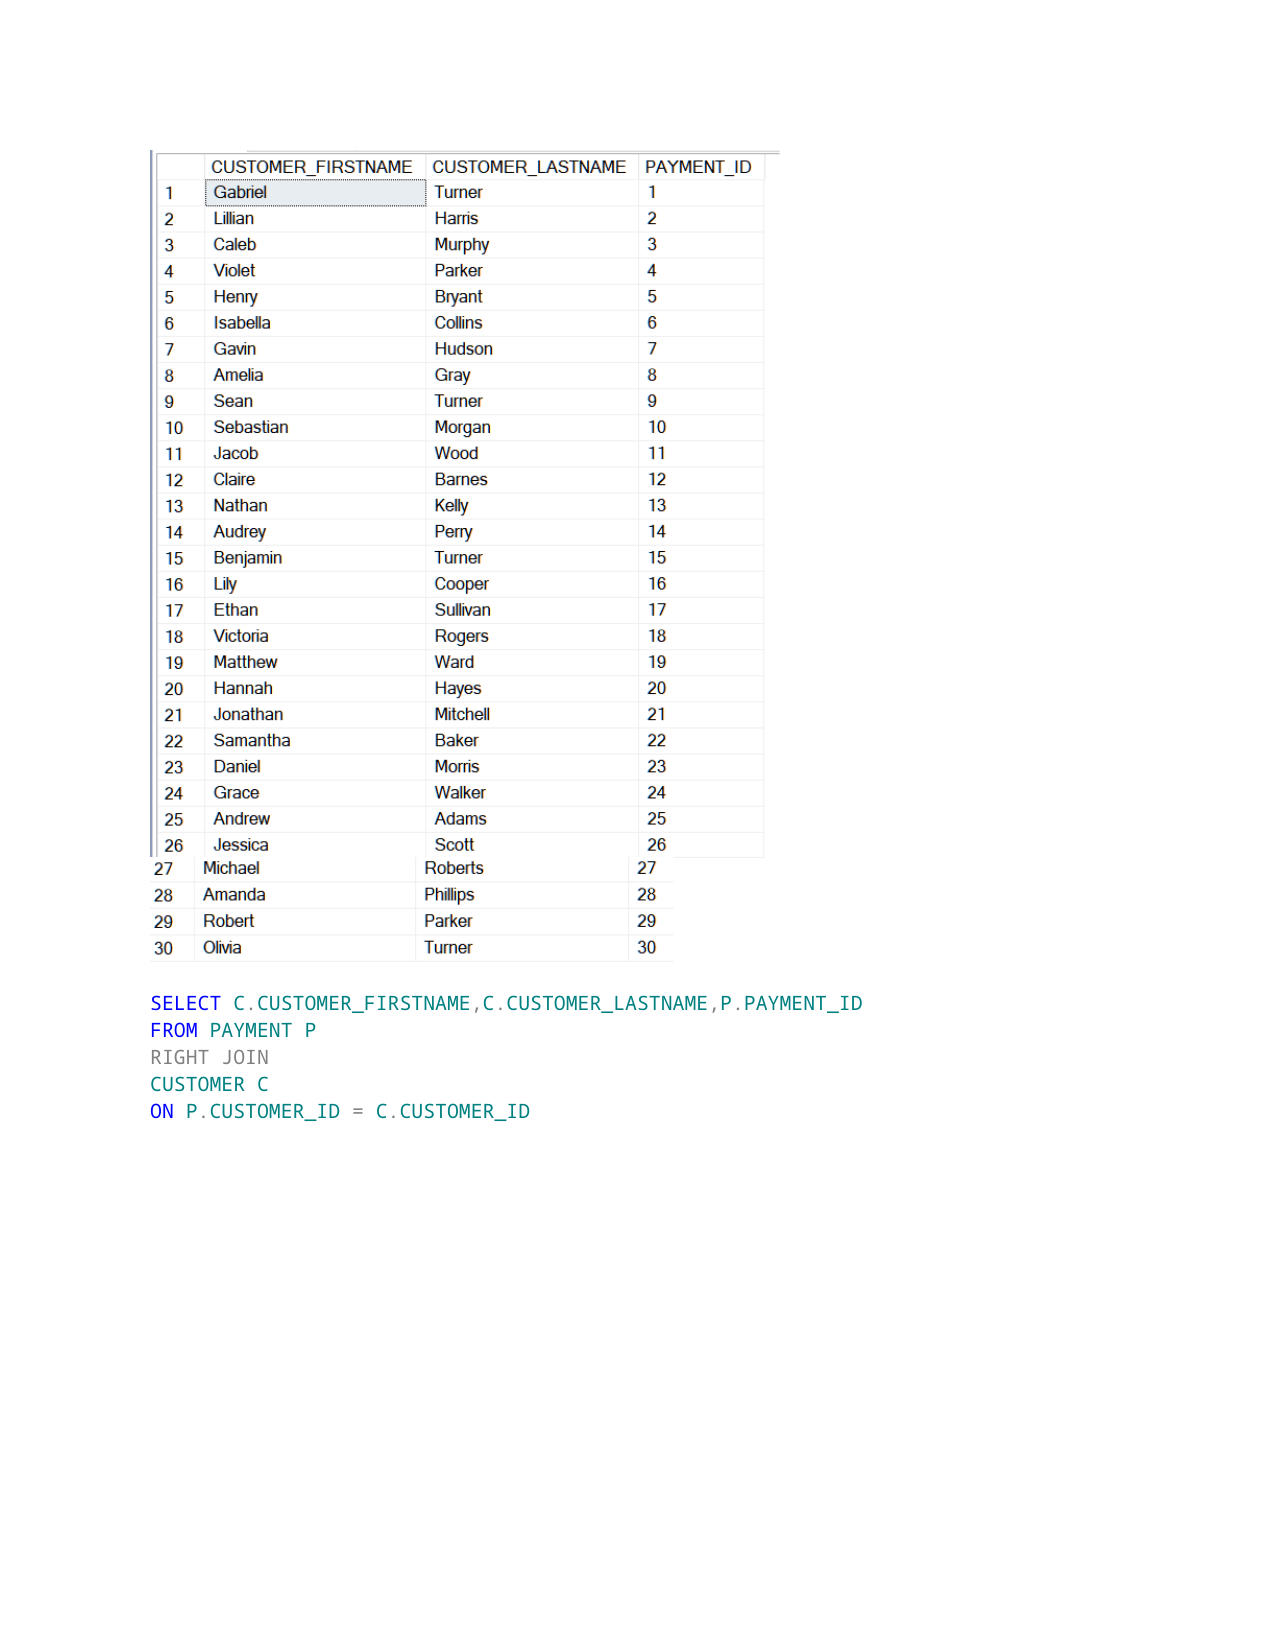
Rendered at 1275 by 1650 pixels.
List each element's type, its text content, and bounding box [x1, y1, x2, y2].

text CUSTOMER C [150, 1070, 1125, 1097]
text RIGHT JOIN [150, 1043, 1125, 1070]
text SELECT C.CUSTOMER_FIRSTNAME,C.CUSTOMER_LASTNAME,P.PAYMENT_ID [150, 989, 1125, 1016]
picture [150, 150, 780, 963]
text FROM PAYMENT P [150, 1016, 1125, 1043]
text ON P.CUSTOMER_ID = C.CUSTOMER_ID [150, 1097, 1125, 1124]
